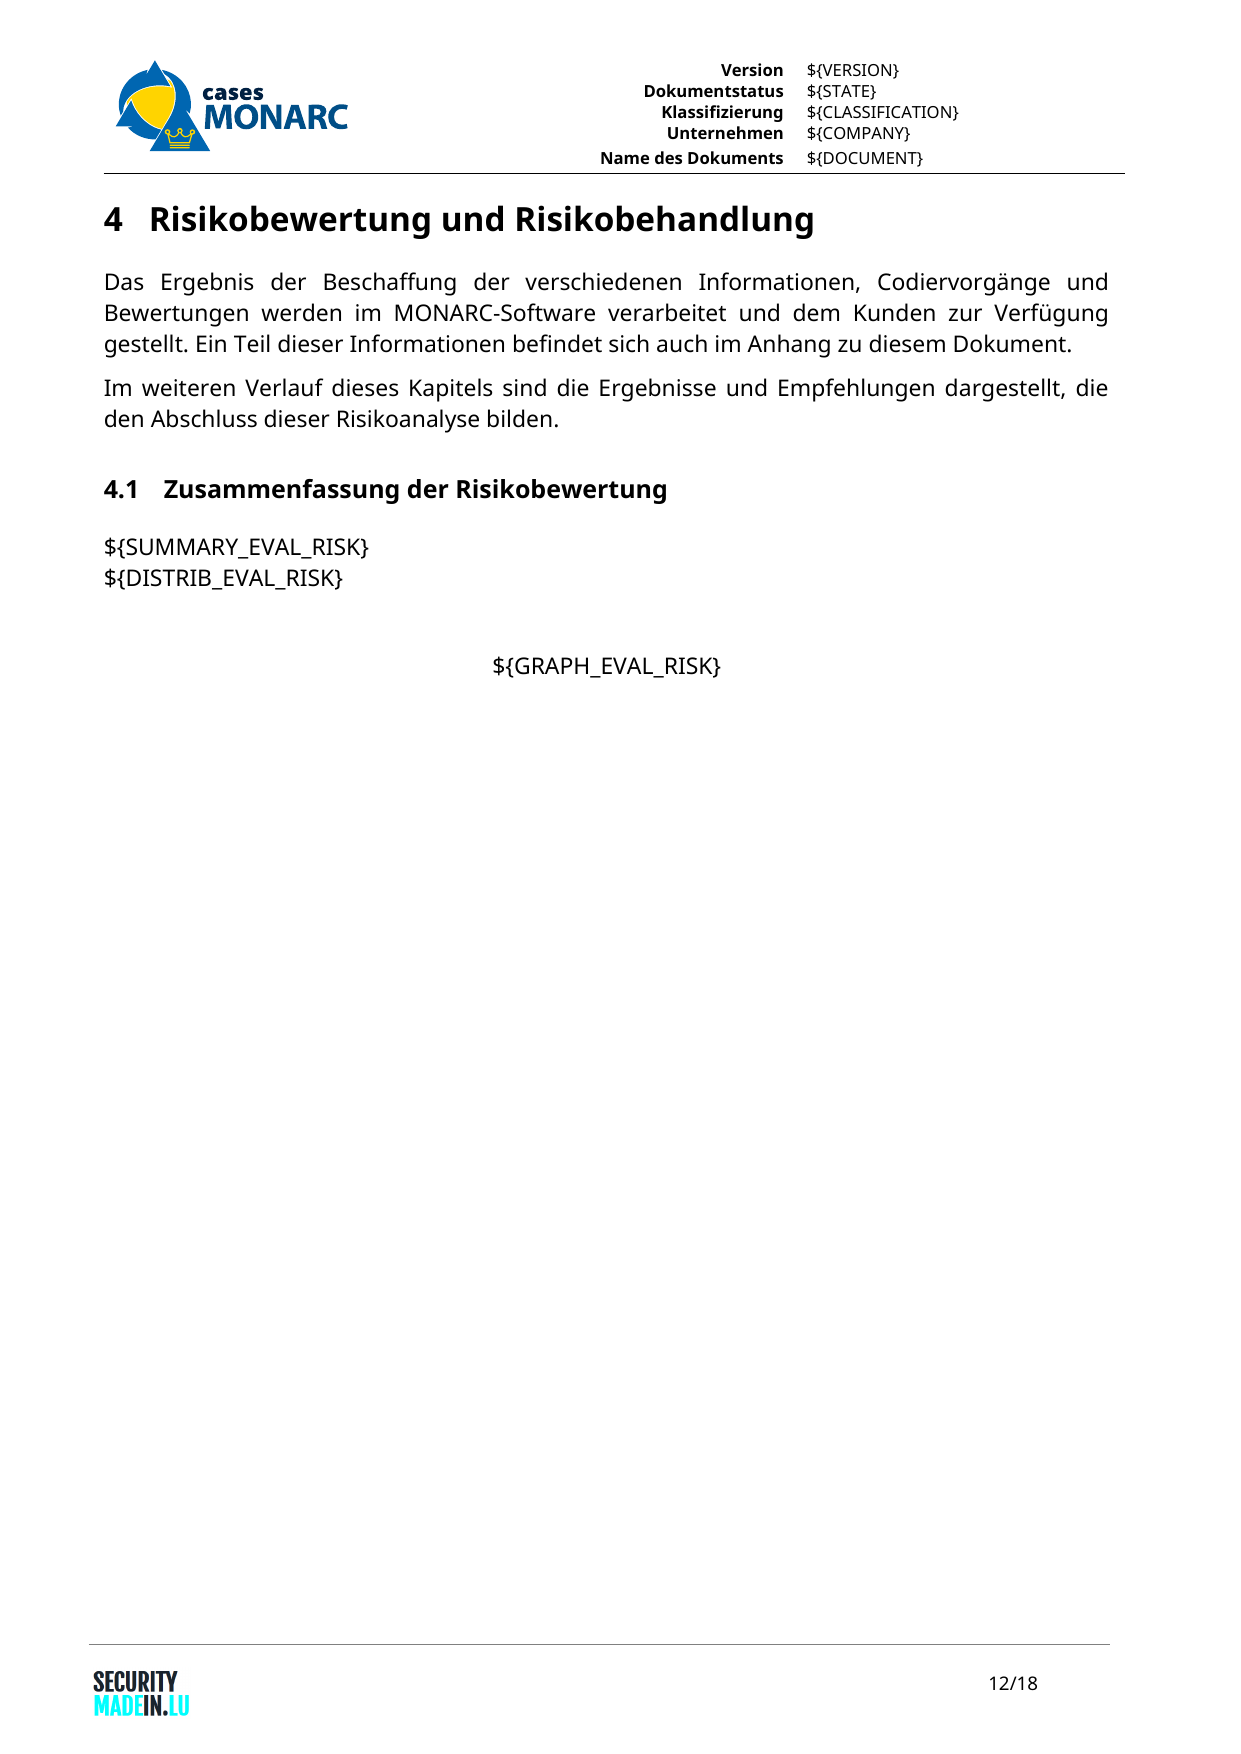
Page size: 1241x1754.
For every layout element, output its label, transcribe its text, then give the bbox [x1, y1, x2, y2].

subtitle Zusammenfassung der Risikobewertung [103, 472, 1122, 506]
text ${DISTRIB_EVAL_RISK} [103, 562, 1110, 593]
text ${GRAPH_EVAL_RISK} [103, 650, 1110, 681]
subtitle Risikobewertung und Risikobehandlung [103, 195, 1122, 241]
text Im weiteren Verlauf dieses Kapitels sind die Ergebnisse und Empfehlungen dargestellt, die den Abschluss dieser Risikoanalyse bilden. [103, 372, 1110, 434]
picture [92, 1667, 191, 1719]
text ${SUMMARY_EVAL_RISK} [103, 531, 1110, 562]
text Das Ergebnis der Beschaffung der verschiedenen Informationen, Codiervorgänge und Bewertungen werden im MONARC-Software verarbeitet und dem Kunden zur Verfügung gestellt. Ein Teil dieser Informationen befindet sich auch im Anhang zu diesem Dokument. [103, 266, 1110, 359]
